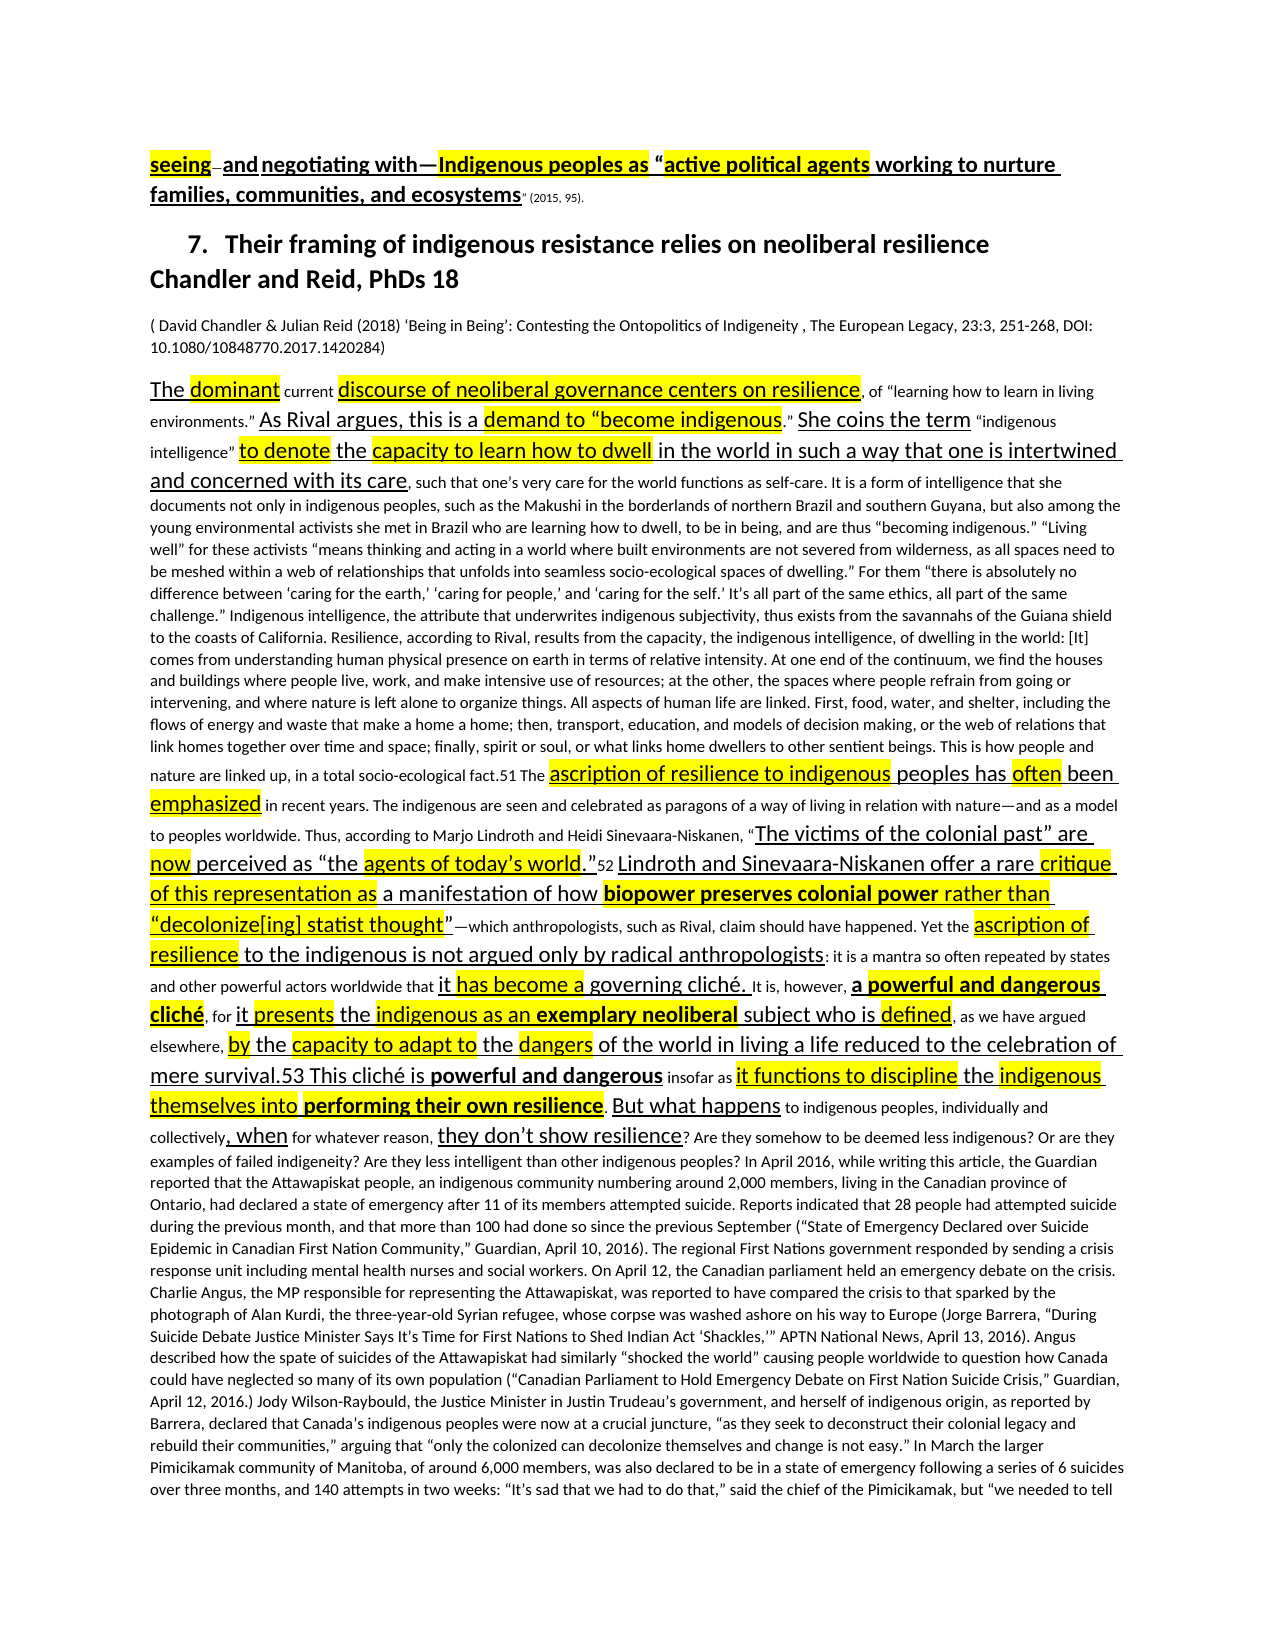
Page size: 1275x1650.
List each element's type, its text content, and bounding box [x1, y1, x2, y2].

text ( David Chandler & Julian Reid (2018) ‘Being in Being’: Contesting the Ontopolitics of Indigeneity , The European Legacy, 23:3, 251-268, DOI: 10.1080/10848770.2017.1420284) [150, 315, 1125, 357]
text Chandler and Reid, PhDs 18 [150, 263, 1125, 296]
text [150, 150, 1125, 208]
subtitle Their framing of indigenous resistance relies on neoliberal resilience [187, 227, 1125, 260]
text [150, 375, 1125, 1499]
